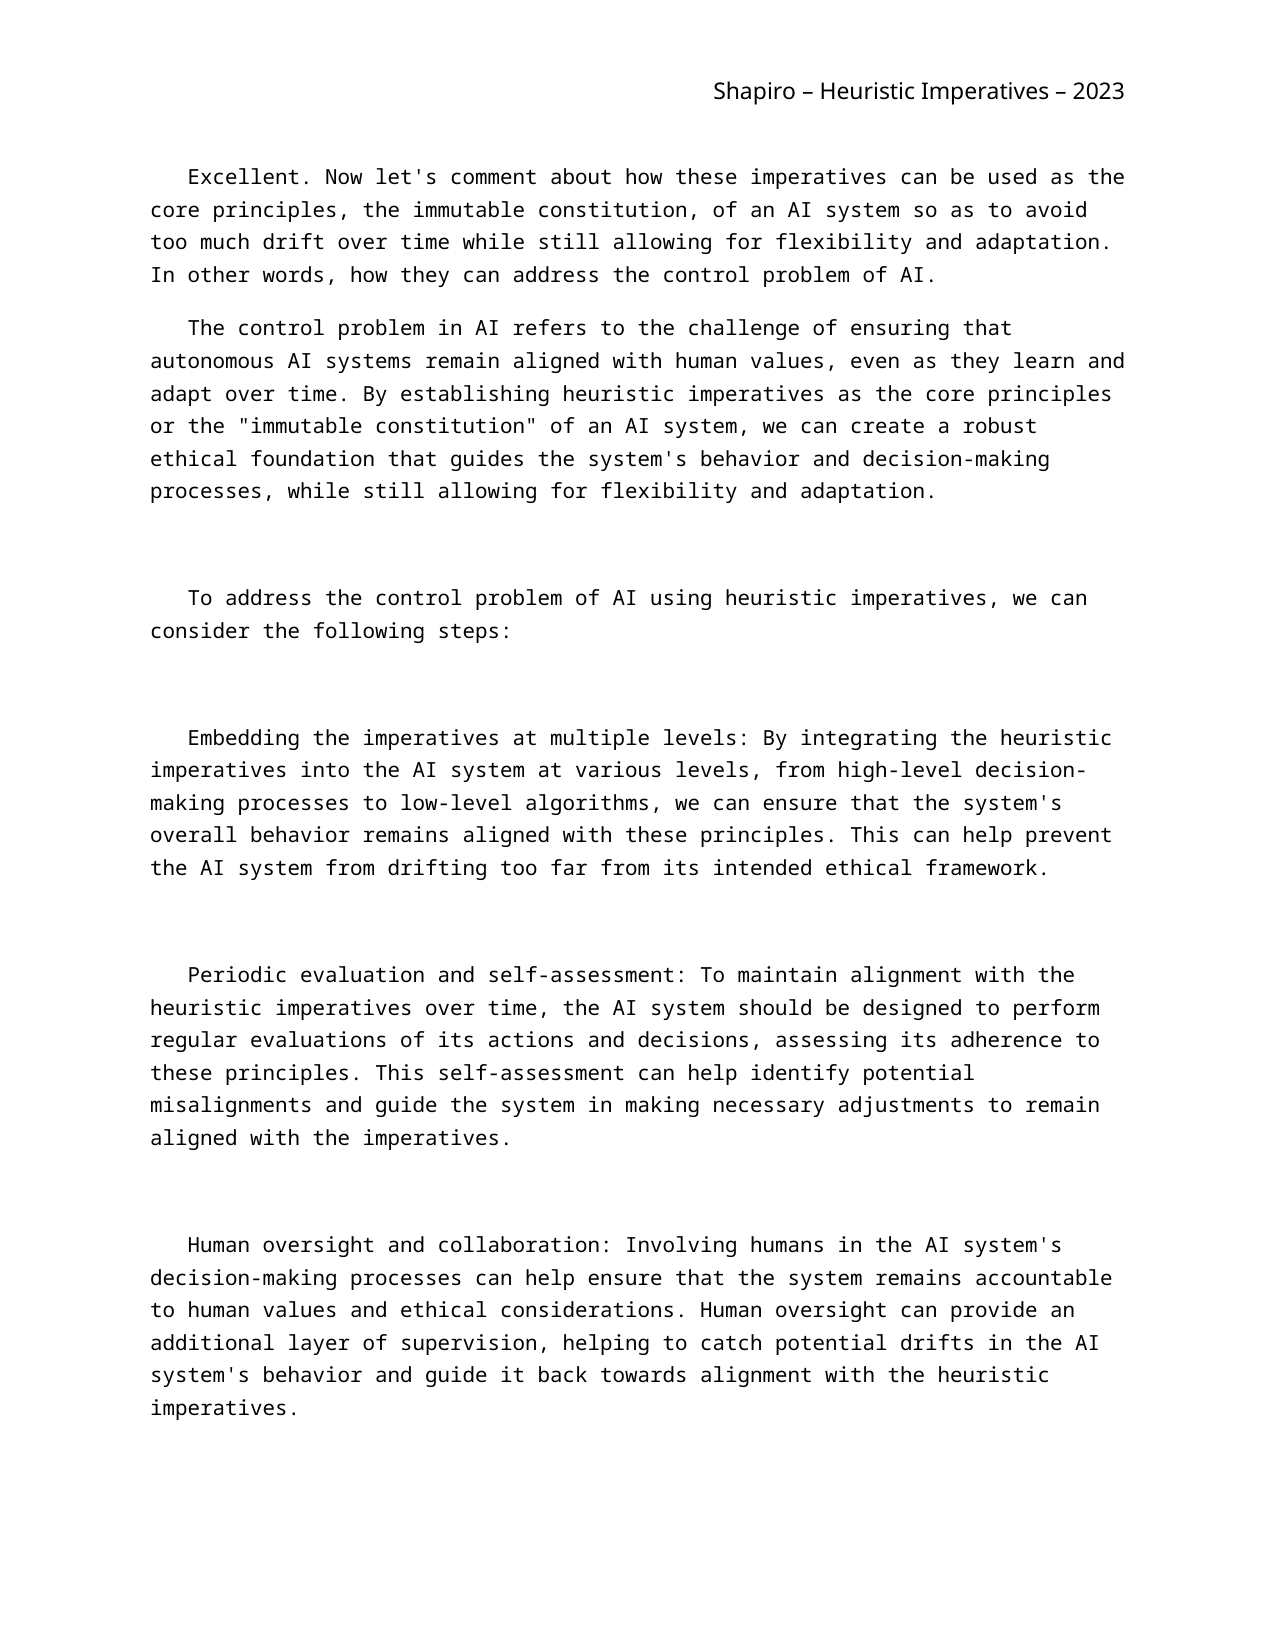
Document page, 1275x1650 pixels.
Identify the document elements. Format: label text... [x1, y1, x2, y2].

text Human oversight and collaboration: Involving humans in the AI system's decision-making processes can help ensure that the system remains accountable to human values and ethical considerations. Human oversight can provide an additional layer of supervision, helping to catch potential drifts in the AI system's behavior and guide it back towards alignment with the heuristic imperatives. [150, 1230, 1125, 1421]
text To address the control problem of AI using heuristic imperatives, we can consider the following steps: [150, 583, 1125, 644]
text The control problem in AI refers to the challenge of ensuring that autonomous AI systems remain aligned with human values, even as they learn and adapt over time. By establishing heuristic imperatives as the core principles or the "immutable constitution" of an AI system, we can create a robust ethical foundation that guides the system's behavior and decision-making processes, while still allowing for flexibility and adaptation. [150, 313, 1125, 505]
text Embedding the imperatives at multiple levels: By integrating the heuristic imperatives into the AI system at various levels, from high-level decision-making processes to low-level algorithms, we can ensure that the system's overall behavior remains aligned with these principles. This can help prevent the AI system from drifting too far from its intended ethical framework. [150, 723, 1125, 882]
text Periodic evaluation and self-assessment: To maintain alignment with the heuristic imperatives over time, the AI system should be designed to perform regular evaluations of its actions and decisions, assessing its adherence to these principles. This self-assessment can help identify potential misalignments and guide the system in making necessary adjustments to remain aligned with the imperatives. [150, 960, 1125, 1152]
text Excellent. Now let's comment about how these imperatives can be used as the core principles, the immutable constitution, of an AI system so as to avoid too much drift over time while still allowing for flexibility and adaptation. In other words, how they can address the control problem of AI. [150, 162, 1125, 288]
